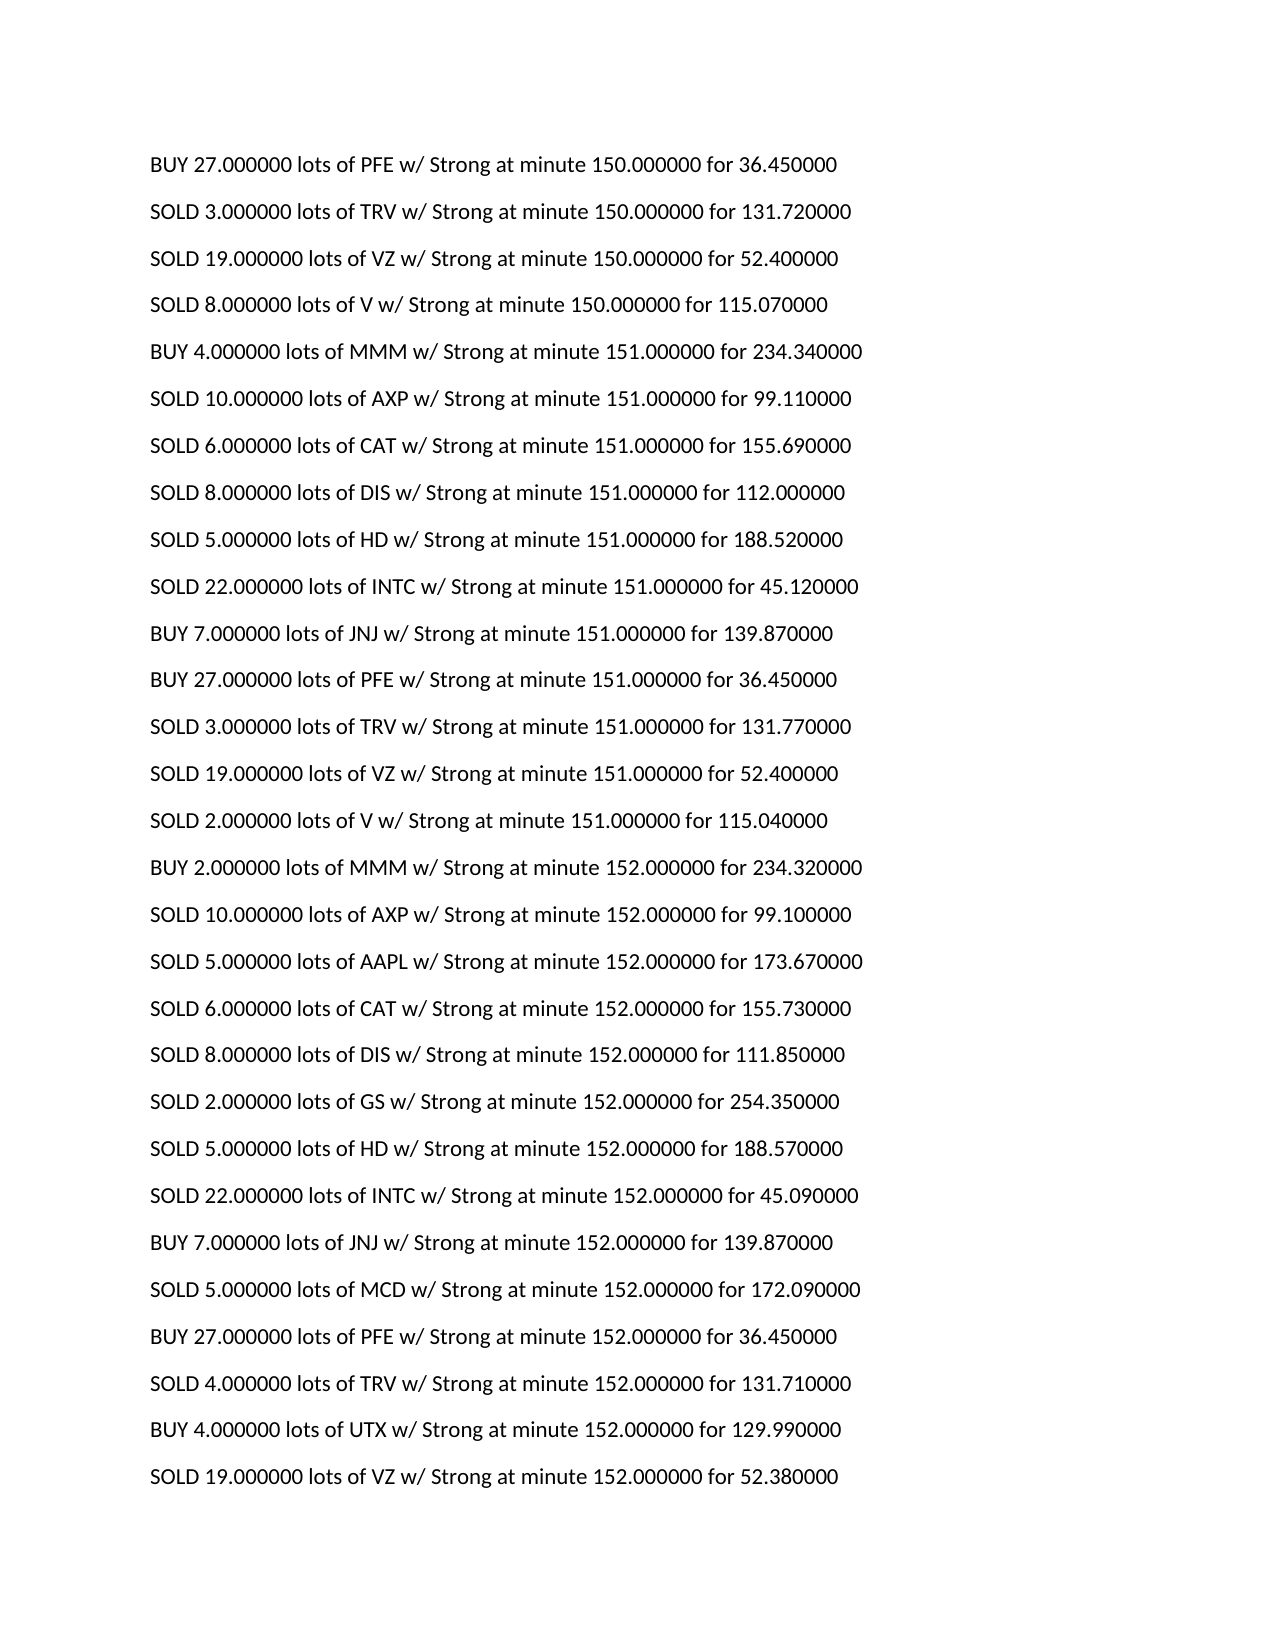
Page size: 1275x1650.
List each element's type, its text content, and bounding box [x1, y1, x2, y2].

text SOLD 8.000000 lots of V w/ Strong at minute 150.000000 for 115.070000 [150, 291, 1125, 319]
text SOLD 5.000000 lots of HD w/ Strong at minute 152.000000 for 188.570000 [150, 1134, 1125, 1162]
text BUY 4.000000 lots of MMM w/ Strong at minute 151.000000 for 234.340000 [150, 337, 1125, 366]
text BUY 27.000000 lots of PFE w/ Strong at minute 150.000000 for 36.450000 [150, 150, 1125, 178]
text SOLD 2.000000 lots of GS w/ Strong at minute 152.000000 for 254.350000 [150, 1087, 1125, 1116]
text SOLD 10.000000 lots of AXP w/ Strong at minute 152.000000 for 99.100000 [150, 900, 1125, 928]
text SOLD 6.000000 lots of CAT w/ Strong at minute 151.000000 for 155.690000 [150, 431, 1125, 459]
text SOLD 4.000000 lots of TRV w/ Strong at minute 152.000000 for 131.710000 [150, 1369, 1125, 1397]
text SOLD 22.000000 lots of INTC w/ Strong at minute 152.000000 for 45.090000 [150, 1181, 1125, 1209]
text SOLD 3.000000 lots of TRV w/ Strong at minute 151.000000 for 131.770000 [150, 712, 1125, 741]
text SOLD 5.000000 lots of AAPL w/ Strong at minute 152.000000 for 173.670000 [150, 947, 1125, 975]
text SOLD 3.000000 lots of TRV w/ Strong at minute 150.000000 for 131.720000 [150, 197, 1125, 225]
text BUY 27.000000 lots of PFE w/ Strong at minute 152.000000 for 36.450000 [150, 1322, 1125, 1350]
text BUY 7.000000 lots of JNJ w/ Strong at minute 151.000000 for 139.870000 [150, 619, 1125, 647]
text SOLD 8.000000 lots of DIS w/ Strong at minute 152.000000 for 111.850000 [150, 1041, 1125, 1069]
text BUY 27.000000 lots of PFE w/ Strong at minute 151.000000 for 36.450000 [150, 666, 1125, 694]
text SOLD 19.000000 lots of VZ w/ Strong at minute 150.000000 for 52.400000 [150, 244, 1125, 272]
text SOLD 5.000000 lots of MCD w/ Strong at minute 152.000000 for 172.090000 [150, 1275, 1125, 1303]
text SOLD 8.000000 lots of DIS w/ Strong at minute 151.000000 for 112.000000 [150, 478, 1125, 506]
text SOLD 22.000000 lots of INTC w/ Strong at minute 151.000000 for 45.120000 [150, 572, 1125, 600]
text SOLD 5.000000 lots of HD w/ Strong at minute 151.000000 for 188.520000 [150, 525, 1125, 553]
text BUY 7.000000 lots of JNJ w/ Strong at minute 152.000000 for 139.870000 [150, 1228, 1125, 1256]
text SOLD 10.000000 lots of AXP w/ Strong at minute 151.000000 for 99.110000 [150, 384, 1125, 412]
text BUY 2.000000 lots of MMM w/ Strong at minute 152.000000 for 234.320000 [150, 853, 1125, 881]
text SOLD 19.000000 lots of VZ w/ Strong at minute 151.000000 for 52.400000 [150, 759, 1125, 787]
text SOLD 6.000000 lots of CAT w/ Strong at minute 152.000000 for 155.730000 [150, 994, 1125, 1022]
text SOLD 2.000000 lots of V w/ Strong at minute 151.000000 for 115.040000 [150, 806, 1125, 834]
text SOLD 19.000000 lots of VZ w/ Strong at minute 152.000000 for 52.380000 [150, 1462, 1125, 1491]
text BUY 4.000000 lots of UTX w/ Strong at minute 152.000000 for 129.990000 [150, 1416, 1125, 1444]
